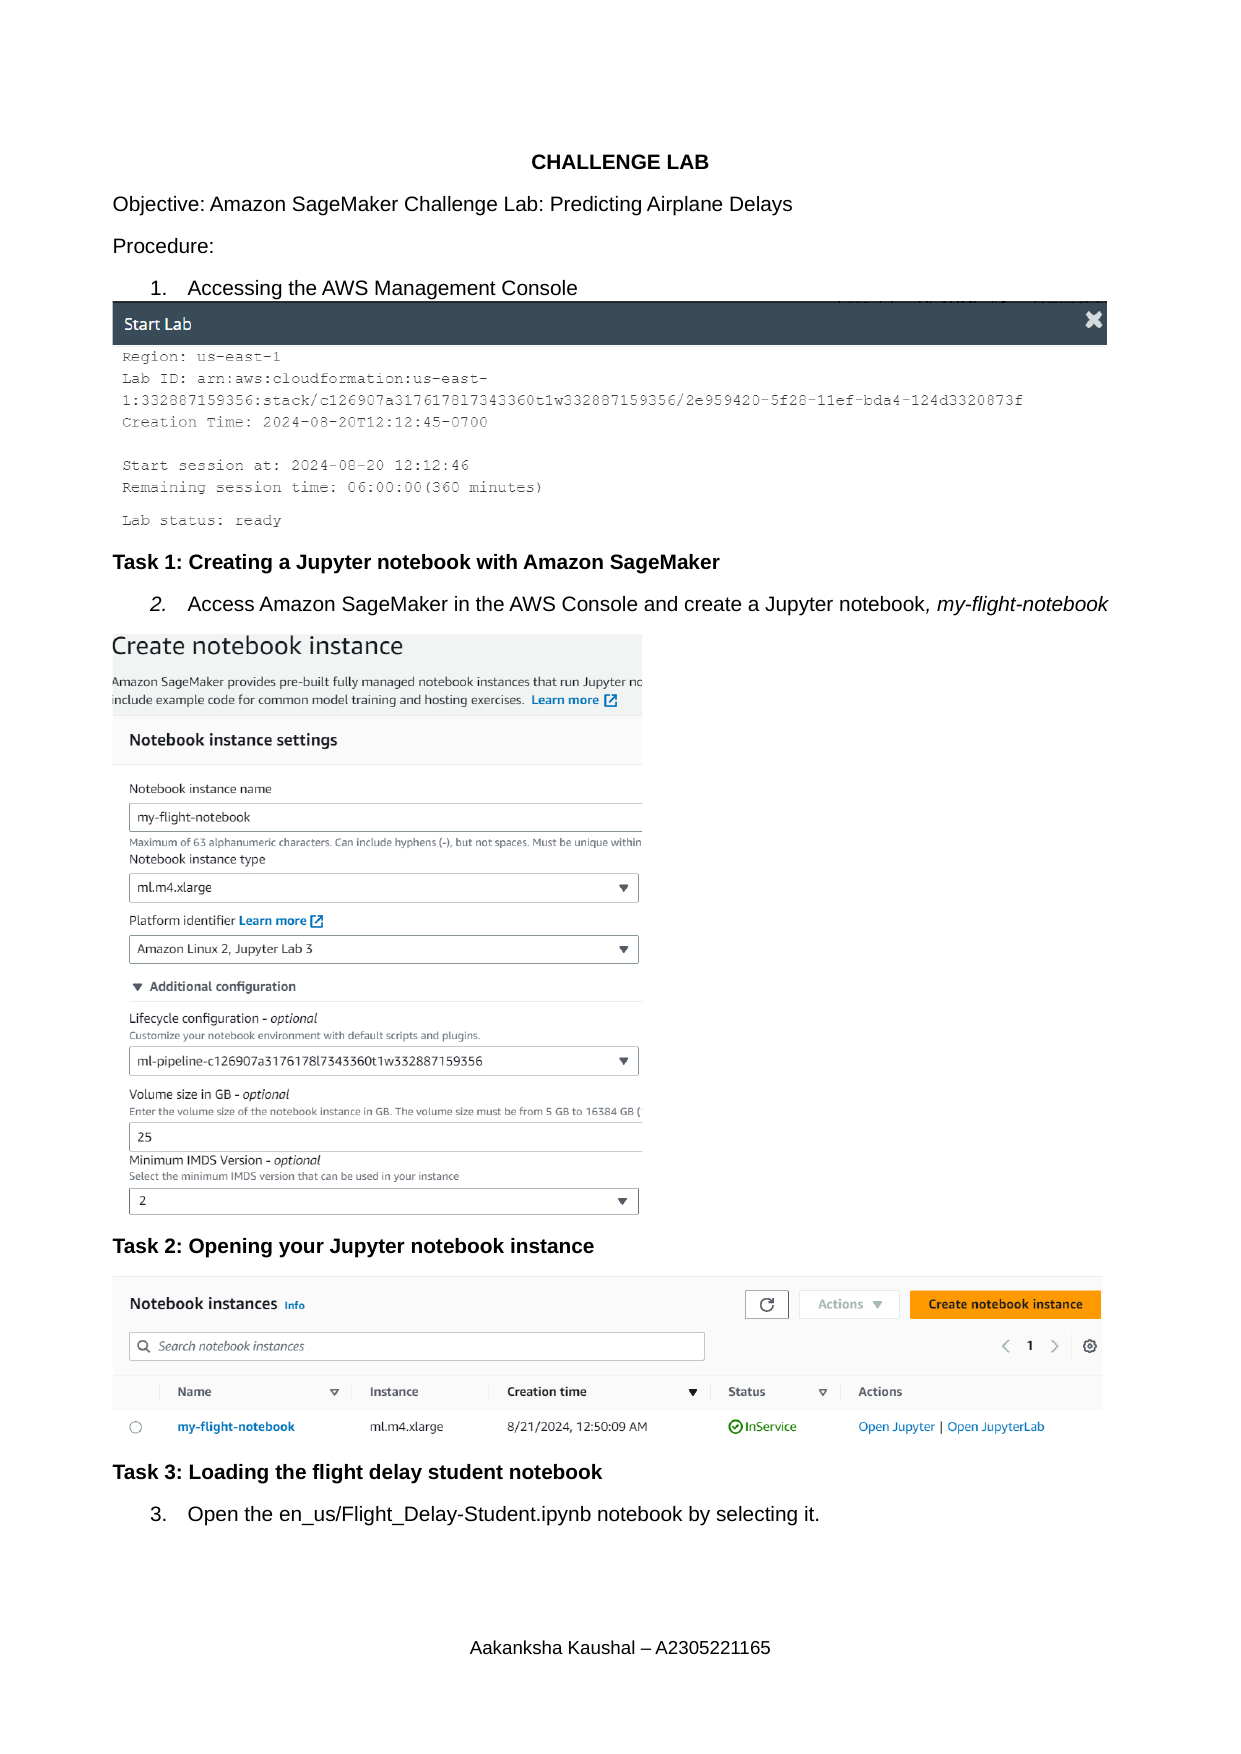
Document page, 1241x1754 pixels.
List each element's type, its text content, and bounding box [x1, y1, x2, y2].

list Open the en_us/Flight_Delay-Student.ipynb notebook by selecting it. [150, 1502, 1128, 1526]
text Procedure: [112, 234, 1128, 258]
text Task 2: Opening your Jupyter notebook instance [112, 1234, 1128, 1258]
picture [112, 1276, 1103, 1442]
picture [112, 301, 1107, 532]
list Accessing the AWS Management Console [150, 276, 1128, 300]
picture [112, 634, 643, 1217]
text Task 1: Creating a Jupyter notebook with Amazon SageMaker [112, 550, 1128, 574]
text Task 3: Loading the flight delay student notebook [112, 1460, 1128, 1484]
text Objective: Amazon SageMaker Challenge Lab: Predicting Airplane Delays [112, 192, 1128, 216]
list Access Amazon SageMaker in the AWS Console and create a Jupyter notebook, my-flight-notebook [150, 592, 1128, 616]
text CHALLENGE LAB [112, 150, 1128, 174]
